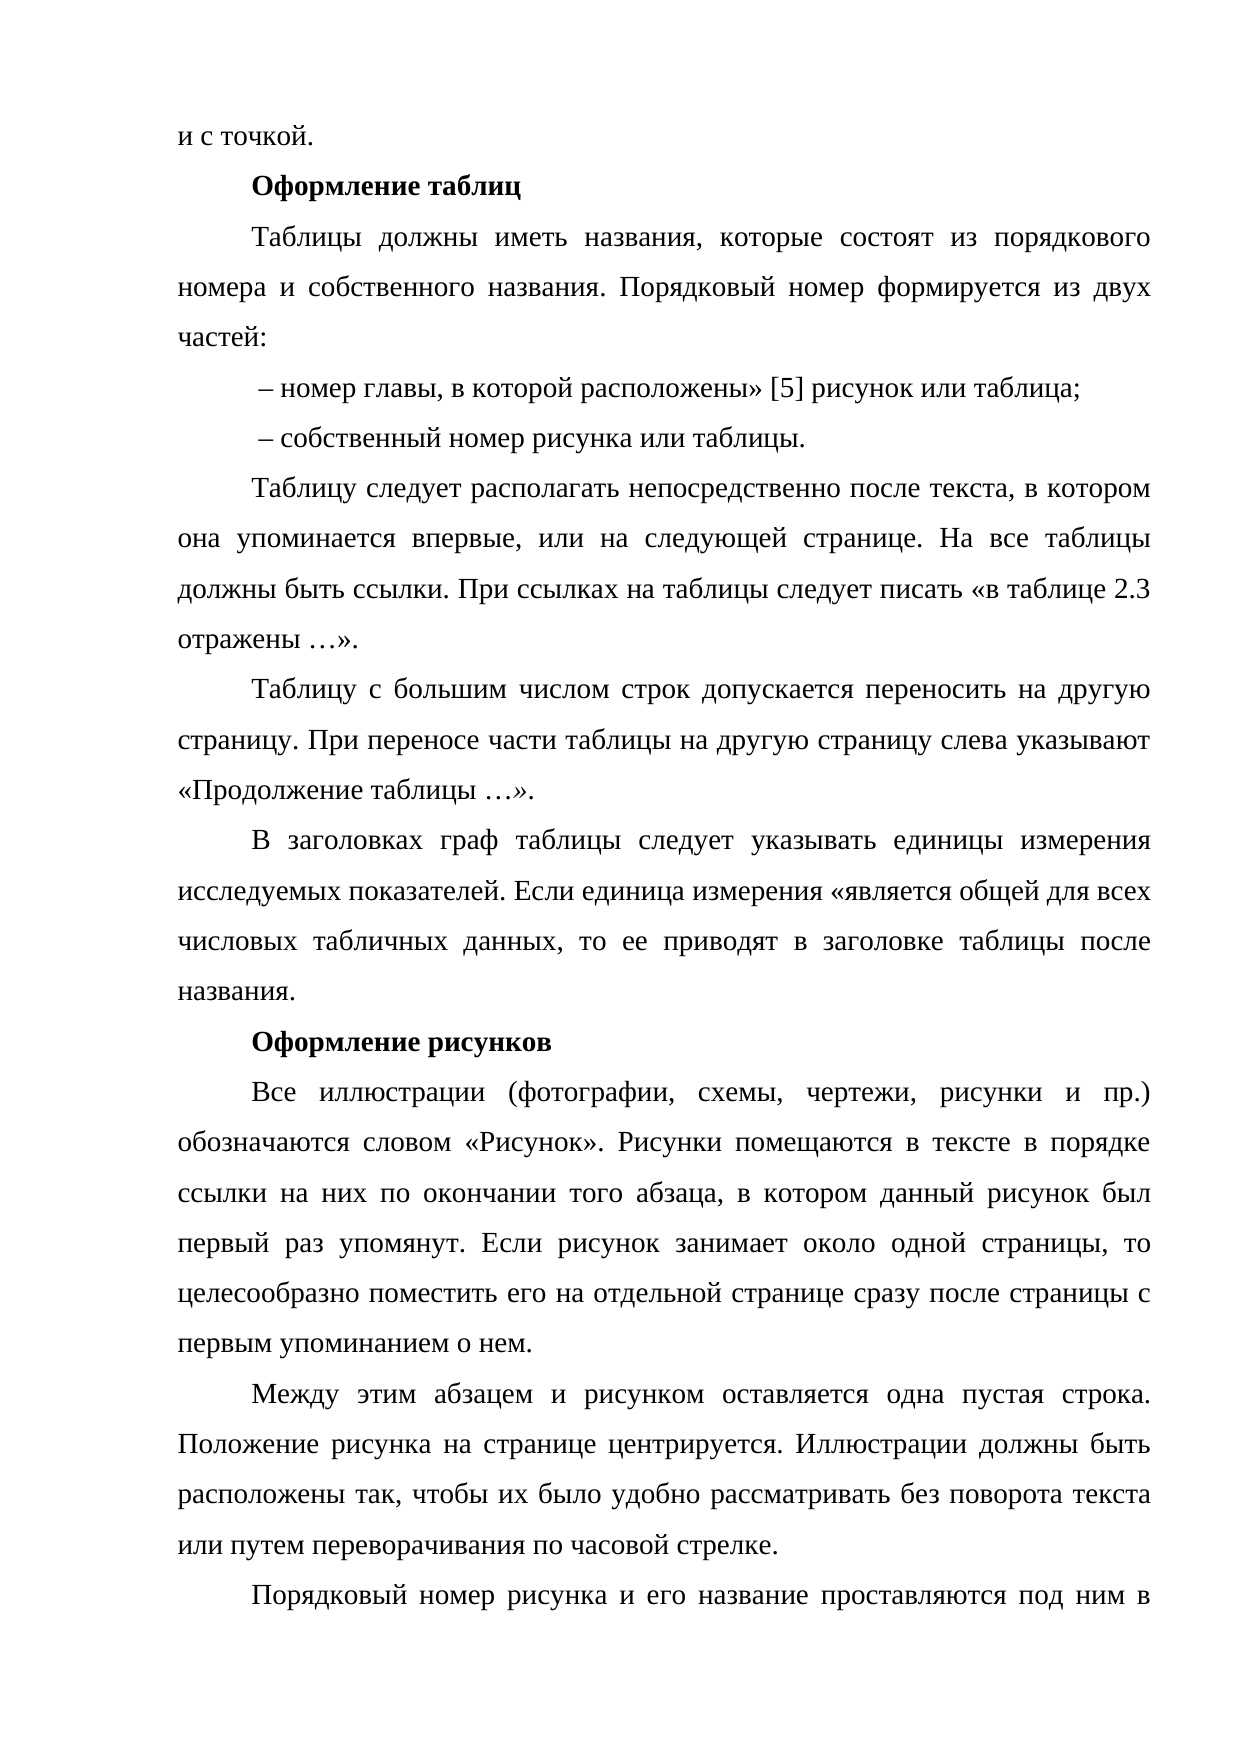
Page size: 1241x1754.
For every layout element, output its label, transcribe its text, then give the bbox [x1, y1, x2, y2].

text Оформление рисунков [177, 1024, 1152, 1057]
text – номер главы, в которой расположены» [5] рисунок или таблица; [177, 370, 1152, 403]
text Таблицу с большим числом строк допускается переносить на другую страницу. При переносе части таблицы на другую страницу слева указывают «Продолжение таблицы …». [177, 672, 1152, 806]
text Между этим абзацем и рисунком оставляется одна пустая строка. Положение рисунка на странице центрируется. Иллюстрации должны быть расположены так, чтобы их было удобно рассматривать без поворота текста или путем переворачивания по часовой стрелке. [177, 1376, 1152, 1560]
text Таблицы должны иметь названия, которые состоят из порядкового номера и собственного названия. Порядковый номер формируется из двух частей: [177, 219, 1152, 353]
text Таблицу следует располагать непосредственно после текста, в котором она упоминается впервые, или на следующей странице. На все таблицы должны быть ссылки. При ссылках на таблицы следует писать «в таблице 2.3 отражены …». [177, 470, 1152, 655]
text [177, 1577, 1152, 1611]
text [177, 118, 1152, 152]
text Оформление таблиц [177, 168, 1152, 202]
text – собственный номер рисунка или таблицы. [177, 420, 1152, 453]
text Все иллюстрации (фотографии, схемы, чертежи, рисунки и пр.) обозначаются словом «Рисунок». Рисунки помещаются в тексте в порядке ссылки на них по окончании того абзаца, в котором данный рисунок был первый раз упомянут. Если рисунок занимает около одной страницы, то целесообразно поместить его на отдельной странице сразу после страницы с первым упоминанием о нем. [177, 1074, 1152, 1359]
text В заголовках граф таблицы следует указывать единицы измерения исследуемых показателей. Если единица измерения «является общей для всех числовых табличных данных, то ее приводят в заголовке таблицы после названия. [177, 822, 1152, 1007]
